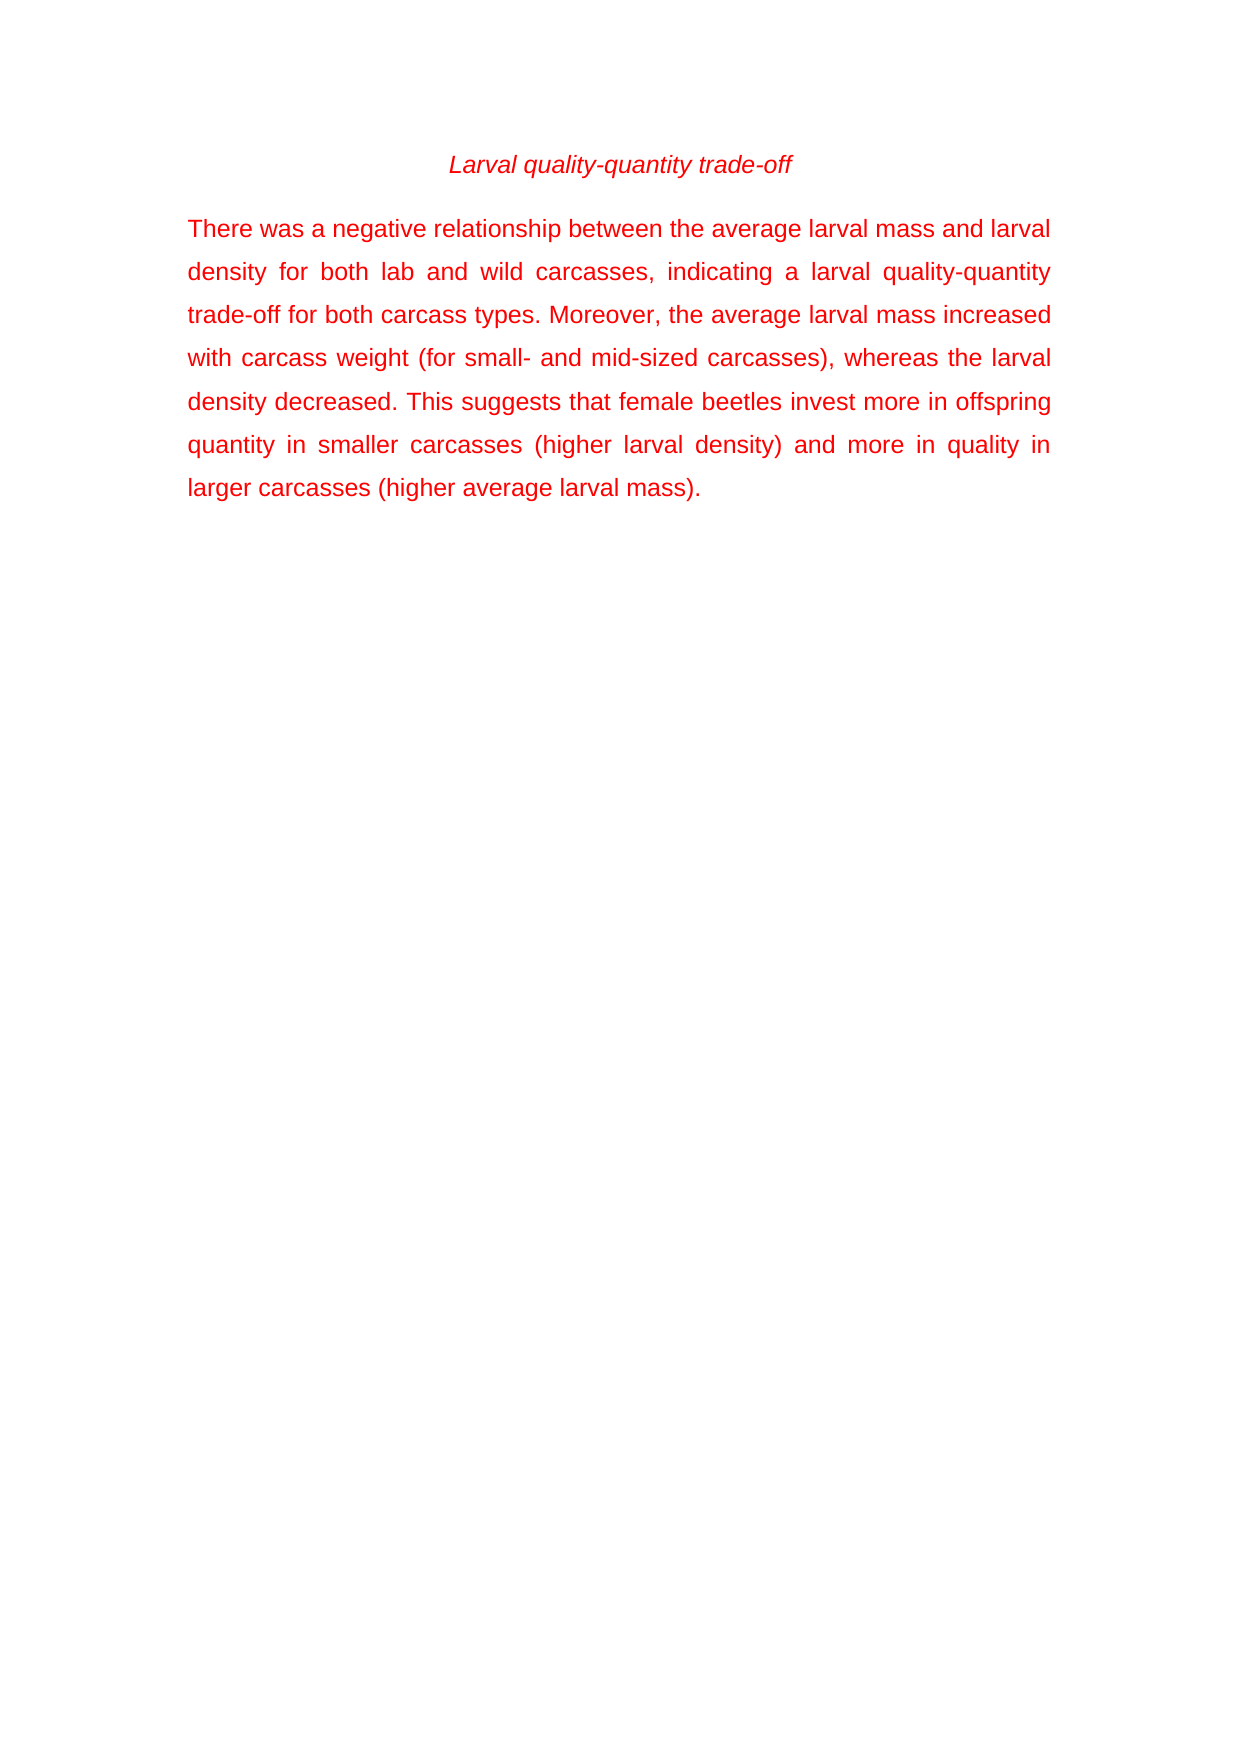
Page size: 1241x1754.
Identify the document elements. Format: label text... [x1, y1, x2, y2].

list There was a negative relationship between the average larval mass and larval density for both lab and wild carcasses, indicating a larval quality-quantity trade-off for both carcass types. Moreover, the average larval mass increased with carcass weight (for small- and mid-sized carcasses), whereas the larval density decreased. This suggests that female beetles invest more in offspring quantity in smaller carcasses (higher larval density) and more in quality in larger carcasses (higher average larval mass). [187, 214, 1053, 501]
list Larval quality-quantity trade-off [187, 150, 1053, 179]
